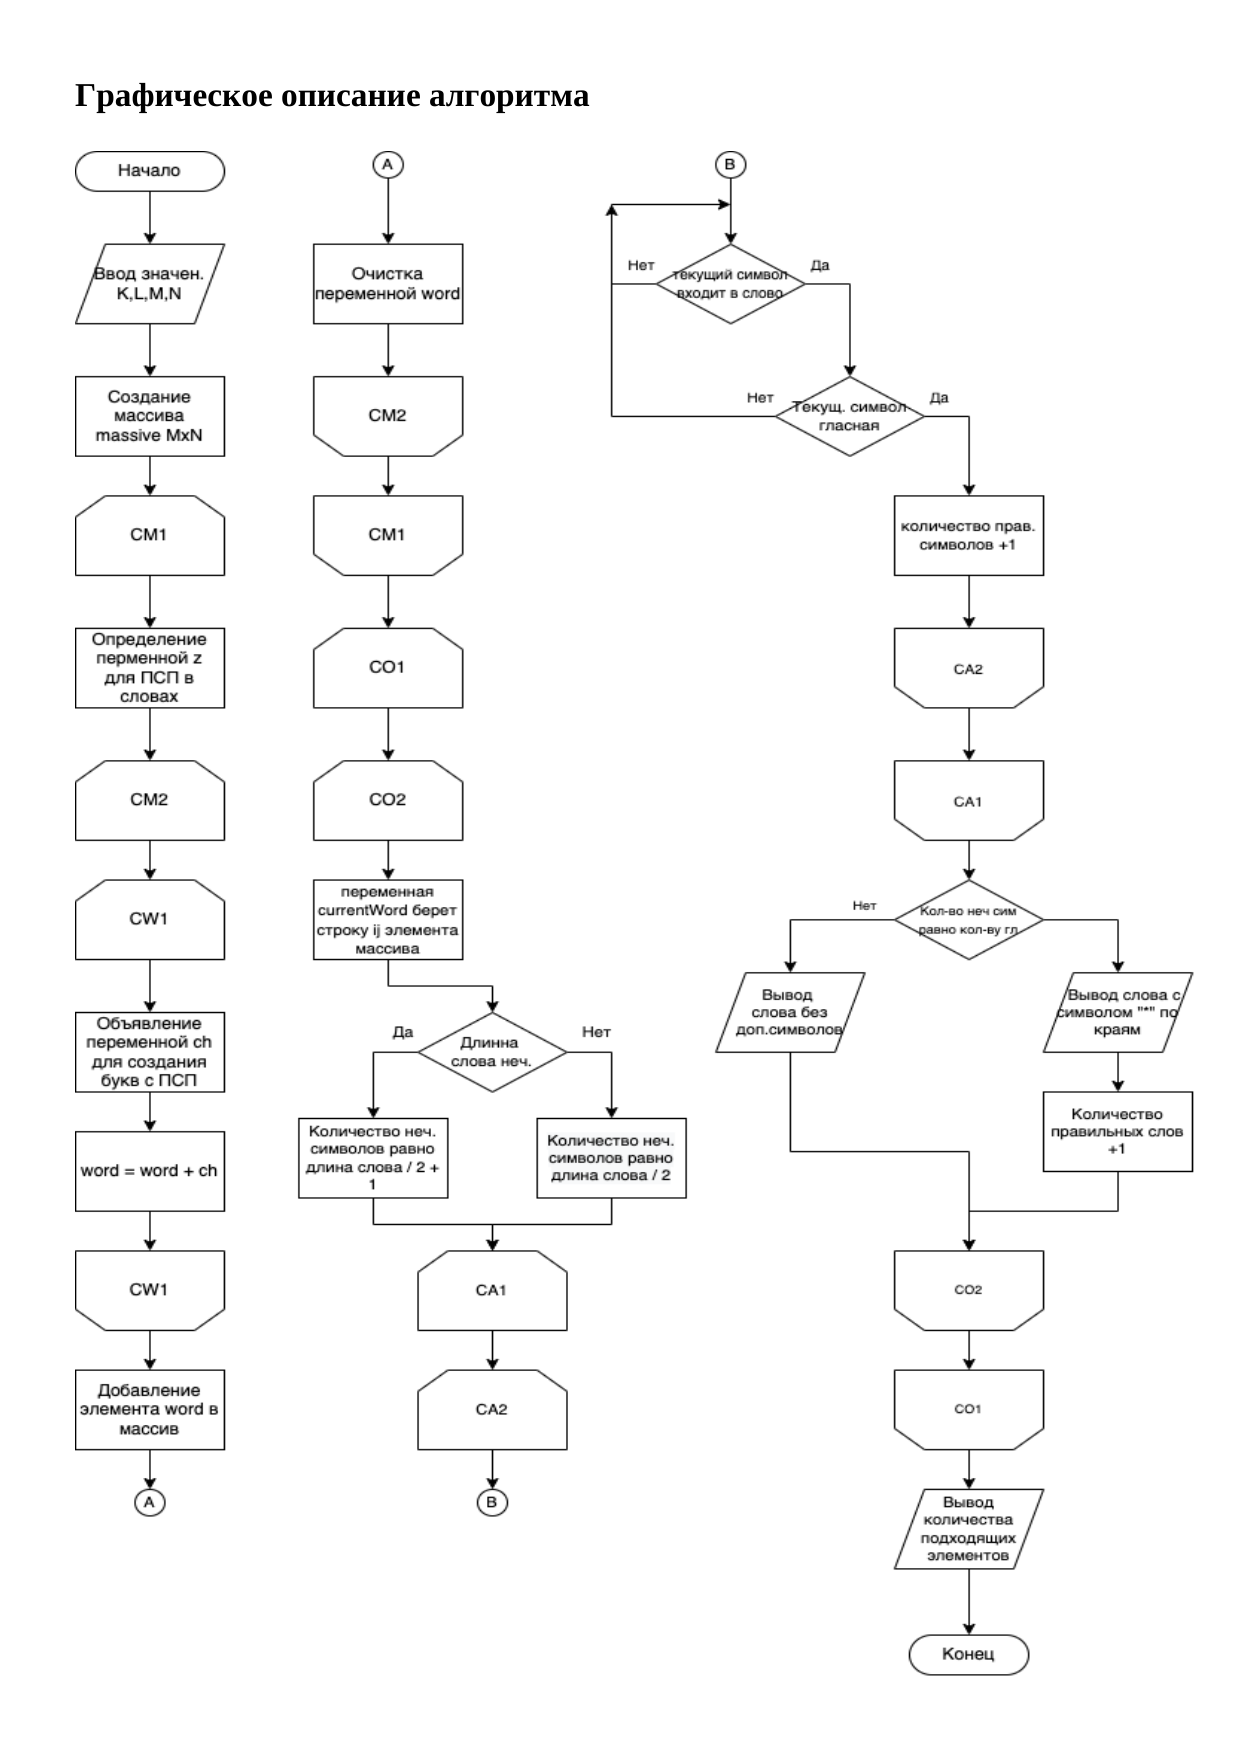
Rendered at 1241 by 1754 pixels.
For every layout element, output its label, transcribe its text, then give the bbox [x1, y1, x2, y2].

text Графическое описание алгоритма [75, 75, 1165, 113]
picture [75, 151, 1195, 1677]
